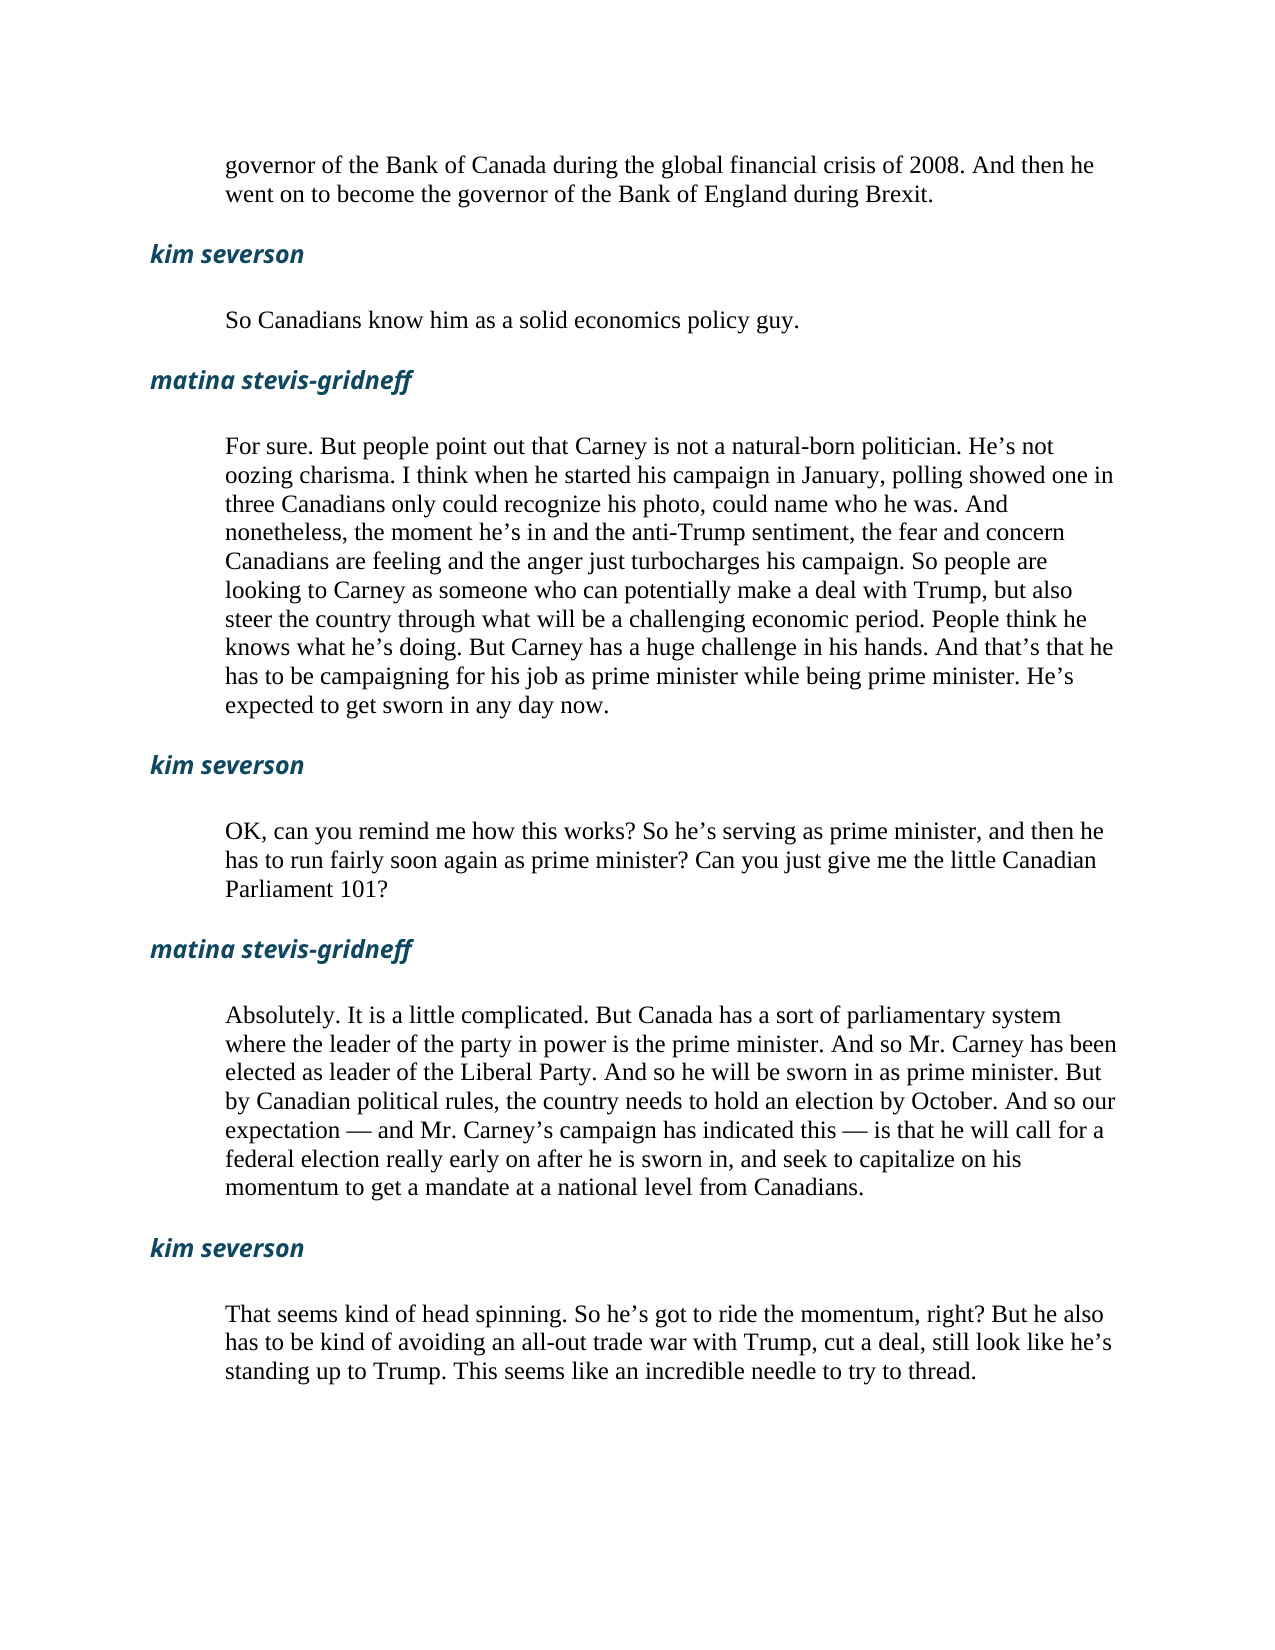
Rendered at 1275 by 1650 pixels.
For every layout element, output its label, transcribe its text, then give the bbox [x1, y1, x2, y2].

subtitle kim severson [150, 1230, 1125, 1264]
subtitle matina stevis-gridneff [150, 932, 1125, 966]
text Absolutely. It is a little complicated. But Canada has a sort of parliamentary system where the leader of the party in power is the prime minister. And so Mr. Carney has been elected as leader of the Liberal Party. And so he will be sworn in as prime minister. But by Canadian political rules, the country needs to hold an election by October. And so our expectation — and Mr. Carney’s campaign has indicated this — is that he will call for a federal election really early on after he is sworn in, and seek to capitalize on his momentum to get a mandate at a national level from Canadians. [225, 1000, 1125, 1201]
text For sure. But people point out that Carney is not a natural-born politician. He’s not oozing charisma. I think when he started his campaign in January, polling showed one in three Canadians only could recognize his photo, could name who he was. And nonetheless, the moment he’s in and the anti-Trump sentiment, the fear and concern Canadians are feeling and the anger just turbocharges his campaign. So people are looking to Carney as someone who can potentially make a deal with Trump, but also steer the country through what will be a challenging economic period. People think he knows what he’s doing. But Carney has a huge challenge in his hands. And that’s that he has to be campaigning for his job as prime minister while being prime minister. He’s expected to get sworn in any day now. [225, 431, 1125, 719]
subtitle matina stevis-gridneff [150, 363, 1125, 397]
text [225, 150, 1125, 207]
text That seems kind of head spinning. So he’s got to ride the momentum, right? But he also has to be kind of avoiding an all-out trade war with Trump, cut a deal, still look like he’s standing up to Trump. This seems like an incredible needle to try to thread. [225, 1299, 1125, 1385]
text So Canadians know him as a solid economics policy guy. [225, 305, 1125, 334]
subtitle kim severson [150, 237, 1125, 271]
text OK, can you remind me how this works? So he’s serving as prime minister, and then he has to run fairly soon again as prime minister? Can you just give me the little Canadian Parliament 101? [225, 816, 1125, 902]
subtitle kim severson [150, 748, 1125, 782]
